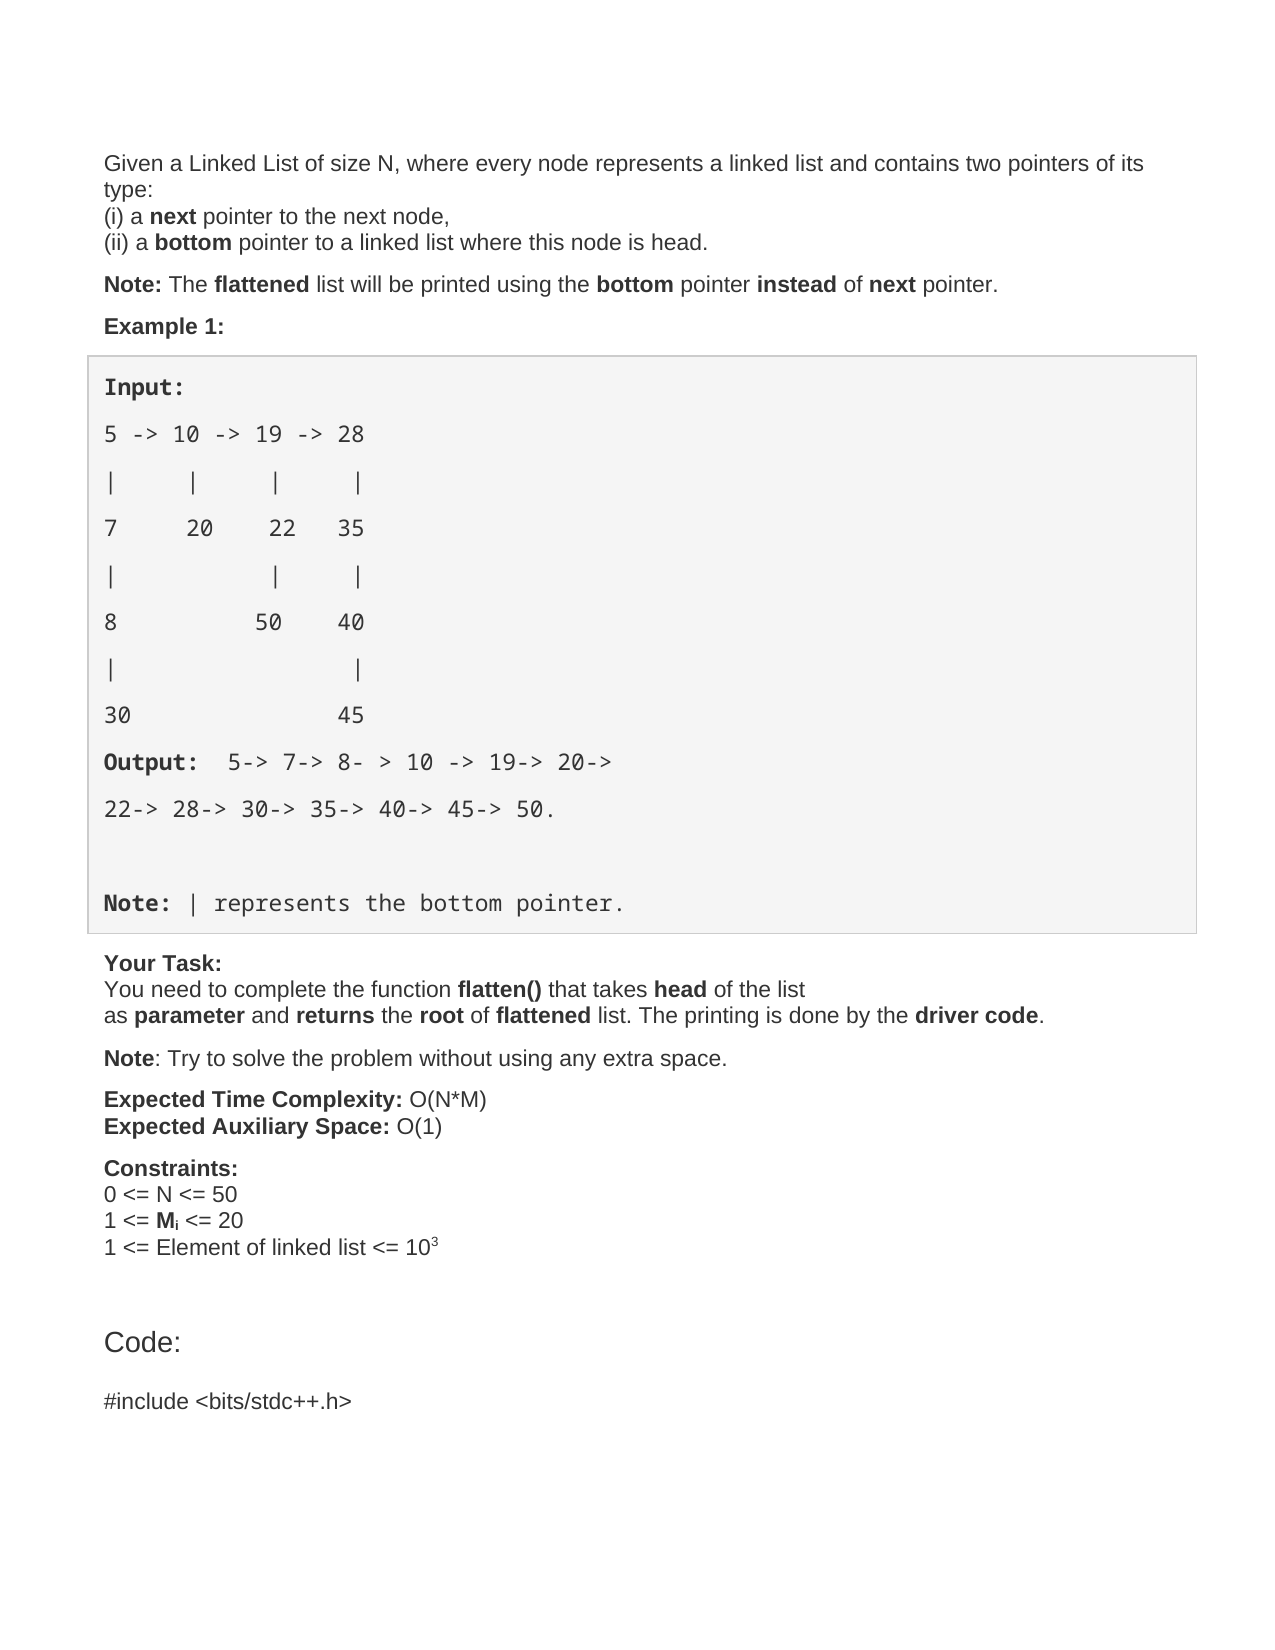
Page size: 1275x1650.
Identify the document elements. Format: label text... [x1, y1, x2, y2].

text Note: The flattened list will be printed using the bottom pointer instead of next pointer. [103, 271, 1181, 297]
text 30 45 [89, 683, 1196, 730]
text Given a Linked List of size N, where every node represents a linked list and contains two pointers of its type: (i) a next pointer to the next node, (ii) a bottom pointer to a linked list where this node is head. [103, 150, 1181, 255]
text 22-> 28-> 30-> 35-> 40-> 45-> 50. [89, 777, 1196, 824]
text Constraints: 0 <= N <= 50 1 <= Mi <= 20 1 <= Element of linked list <= 103 [103, 1155, 1181, 1260]
text Input: [89, 357, 1196, 402]
text Output: 5-> 7-> 8- > 10 -> 19-> 20-> [89, 730, 1196, 777]
text | | | [89, 542, 1196, 589]
text Code: [103, 1325, 1181, 1358]
text 5 -> 10 -> 19 -> 28 [89, 402, 1196, 449]
text Note: Try to solve the problem without using any extra space. [103, 1044, 1181, 1071]
text 7 20 22 35 [89, 496, 1196, 542]
text Note: | represents the bottom pointer. [89, 871, 1196, 933]
text Expected Time Complexity: O(N*M) Expected Auxiliary Space: O(1) [103, 1086, 1181, 1139]
text 8 50 40 [89, 589, 1196, 636]
text #include <bits/stdc++.h> [103, 1388, 1181, 1414]
text | | | | [89, 449, 1196, 496]
text Example 1: [103, 313, 1181, 339]
text Your Task: You need to complete the function flatten() that takes head of the list as parameter and returns the root of flattened list. The printing is done by the driver code. [103, 950, 1181, 1029]
text | | [89, 636, 1196, 683]
